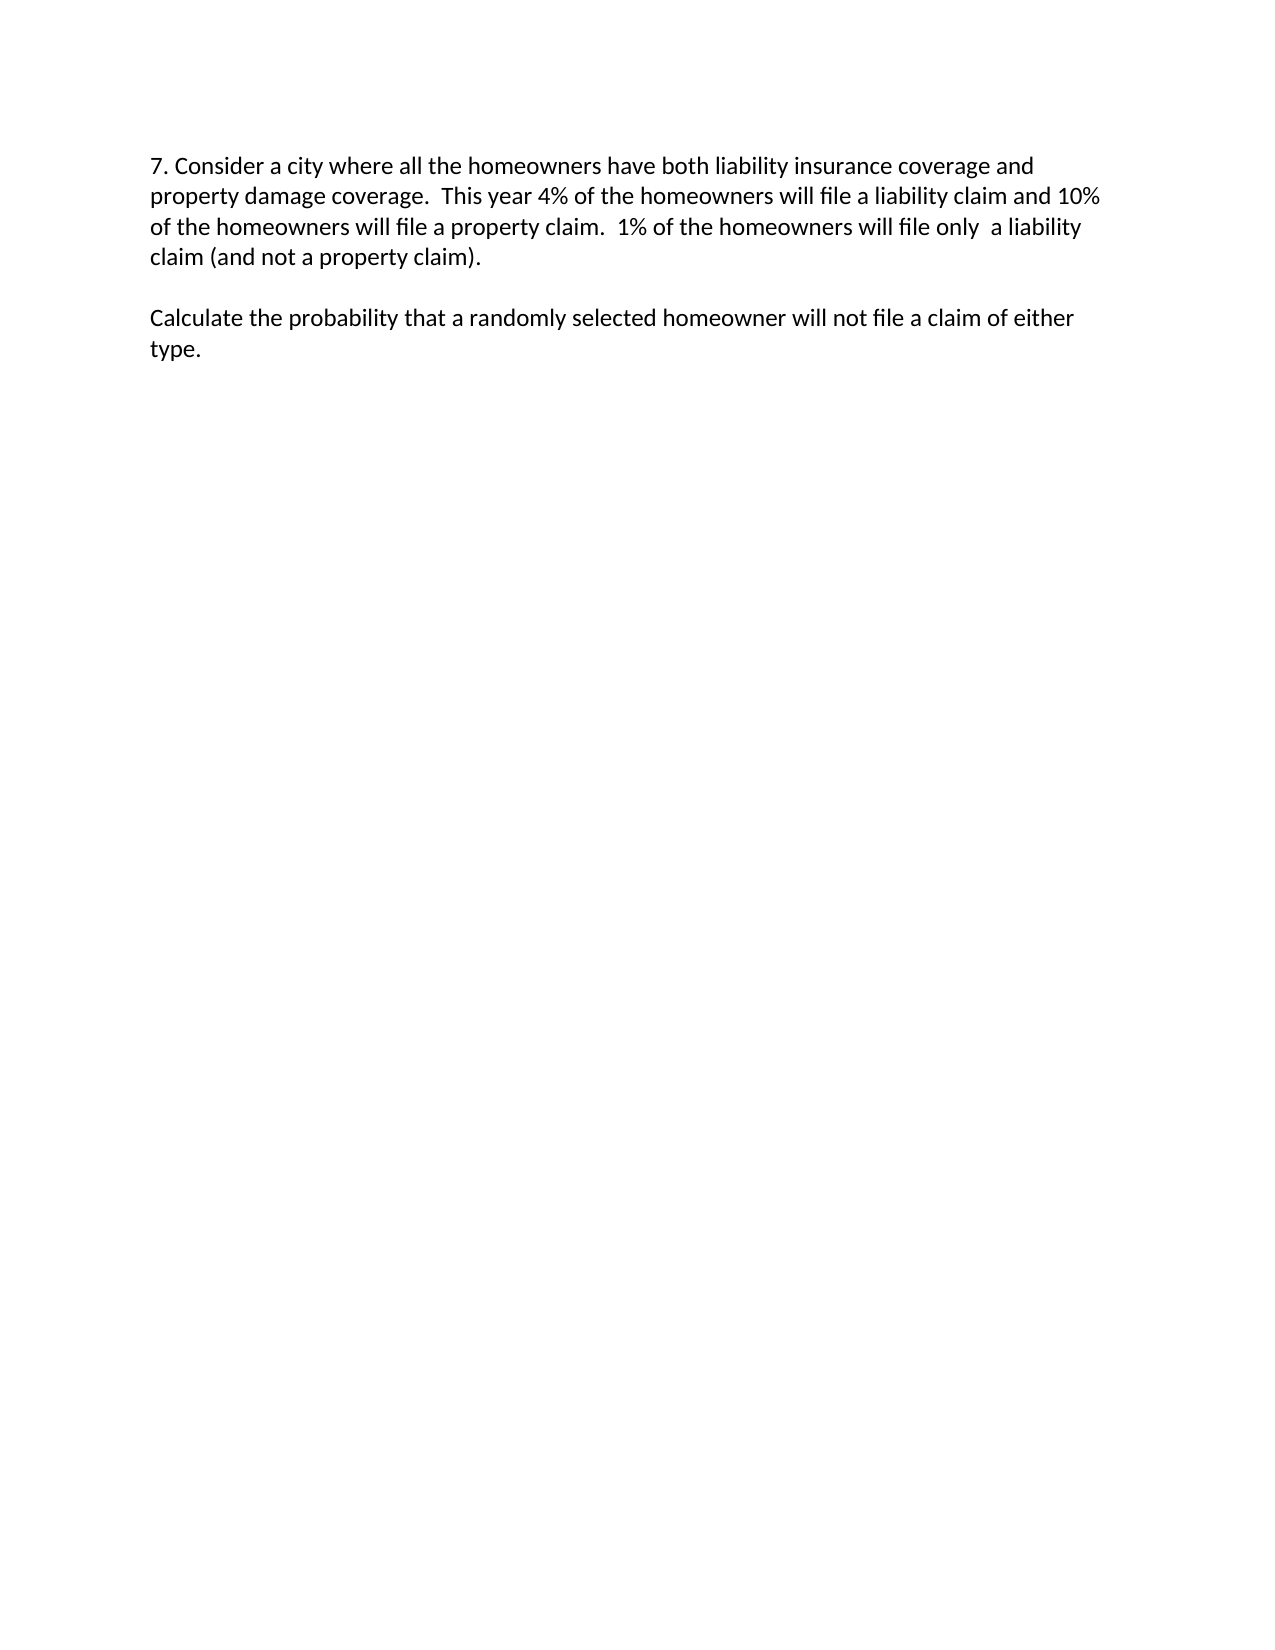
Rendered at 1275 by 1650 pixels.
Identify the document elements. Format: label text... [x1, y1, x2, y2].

text Calculate the probability that a randomly selected homeowner will not file a claim of either type. [150, 303, 1125, 364]
text 7. Consider a city where all the homeowners have both liability insurance coverage and property damage coverage. This year 4% of the homeowners will file a liability claim and 10% of the homeowners will file a property claim. 1% of the homeowners will file only a liability claim (and not a property claim). [150, 150, 1125, 272]
